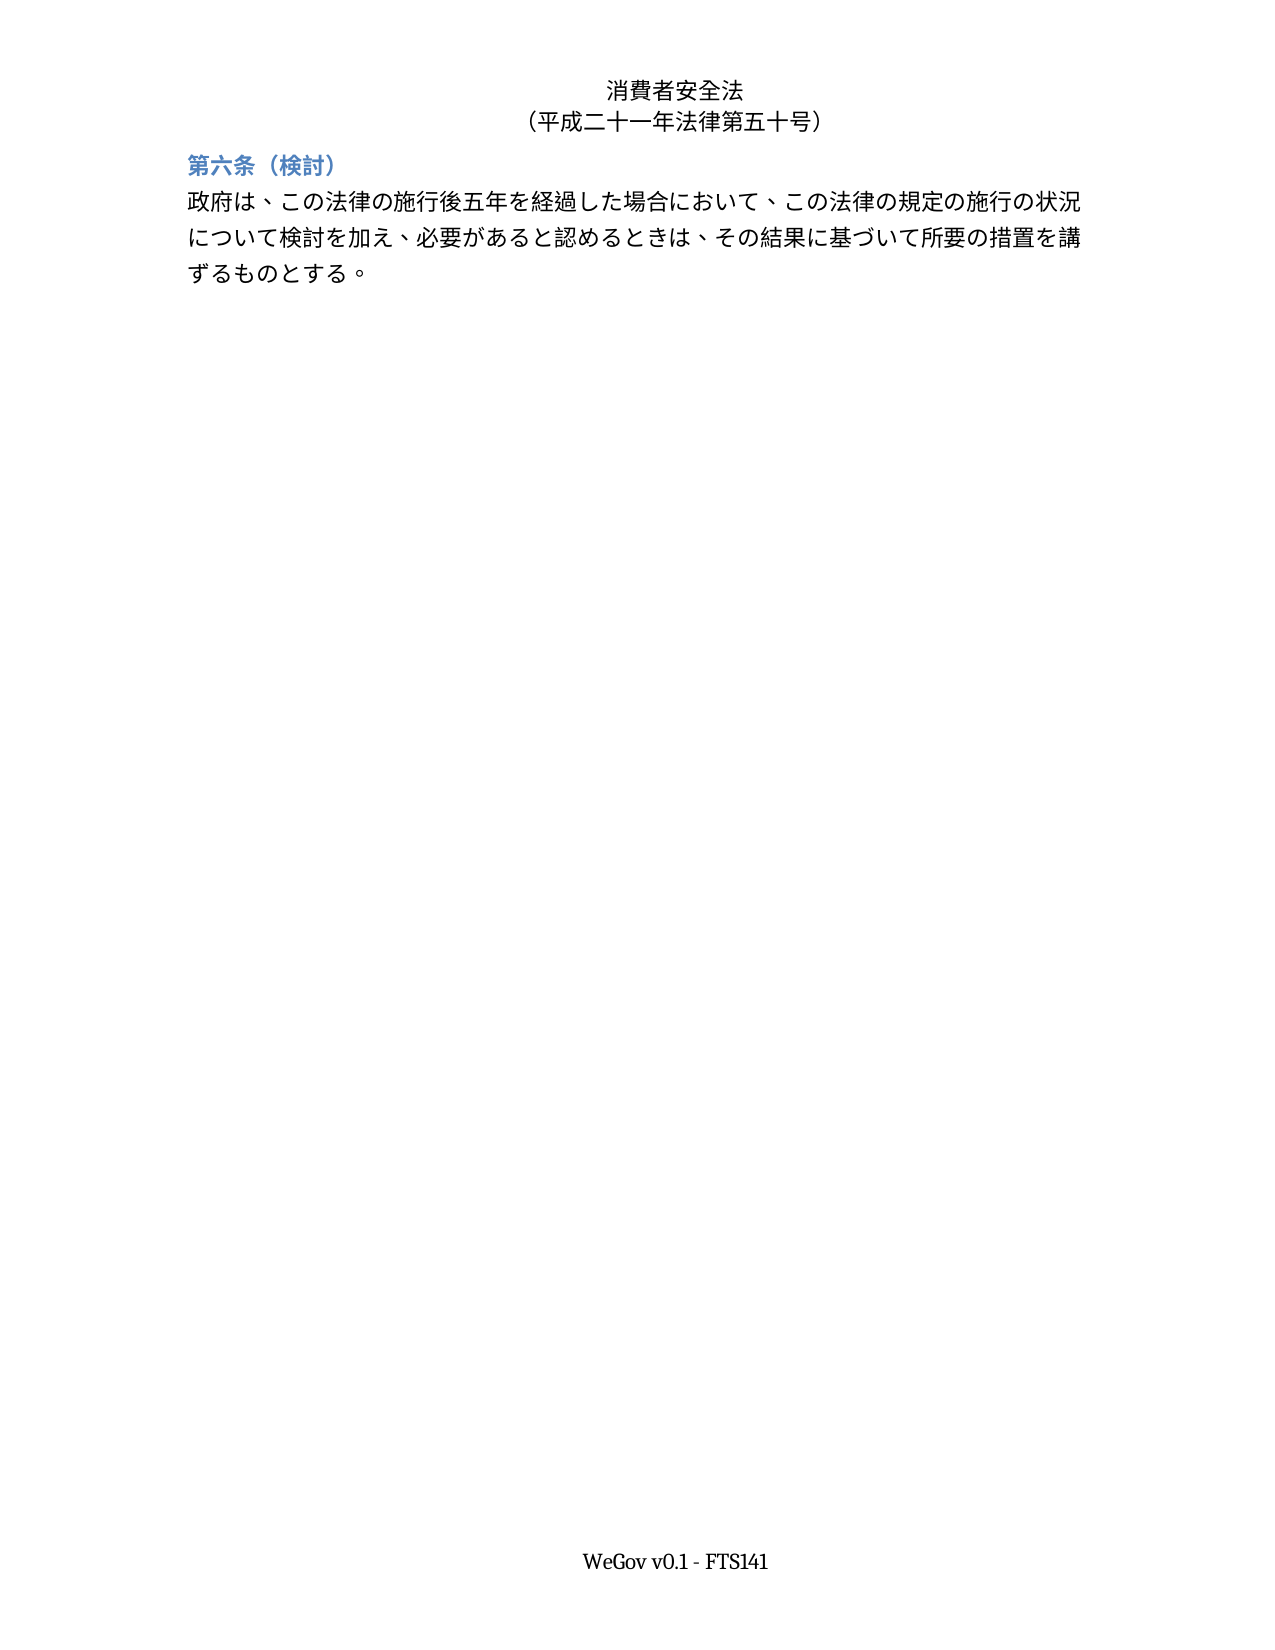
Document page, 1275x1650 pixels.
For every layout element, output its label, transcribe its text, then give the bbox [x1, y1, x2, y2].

text 政府は、この法律の施行後五年を経過した場合において、この法律の規定の施行の状況について検討を加え、必要があると認めるときは、その結果に基づいて所要の措置を講ずるものとする。 [187, 186, 1087, 289]
subtitle 第六条（検討） [187, 150, 1087, 181]
